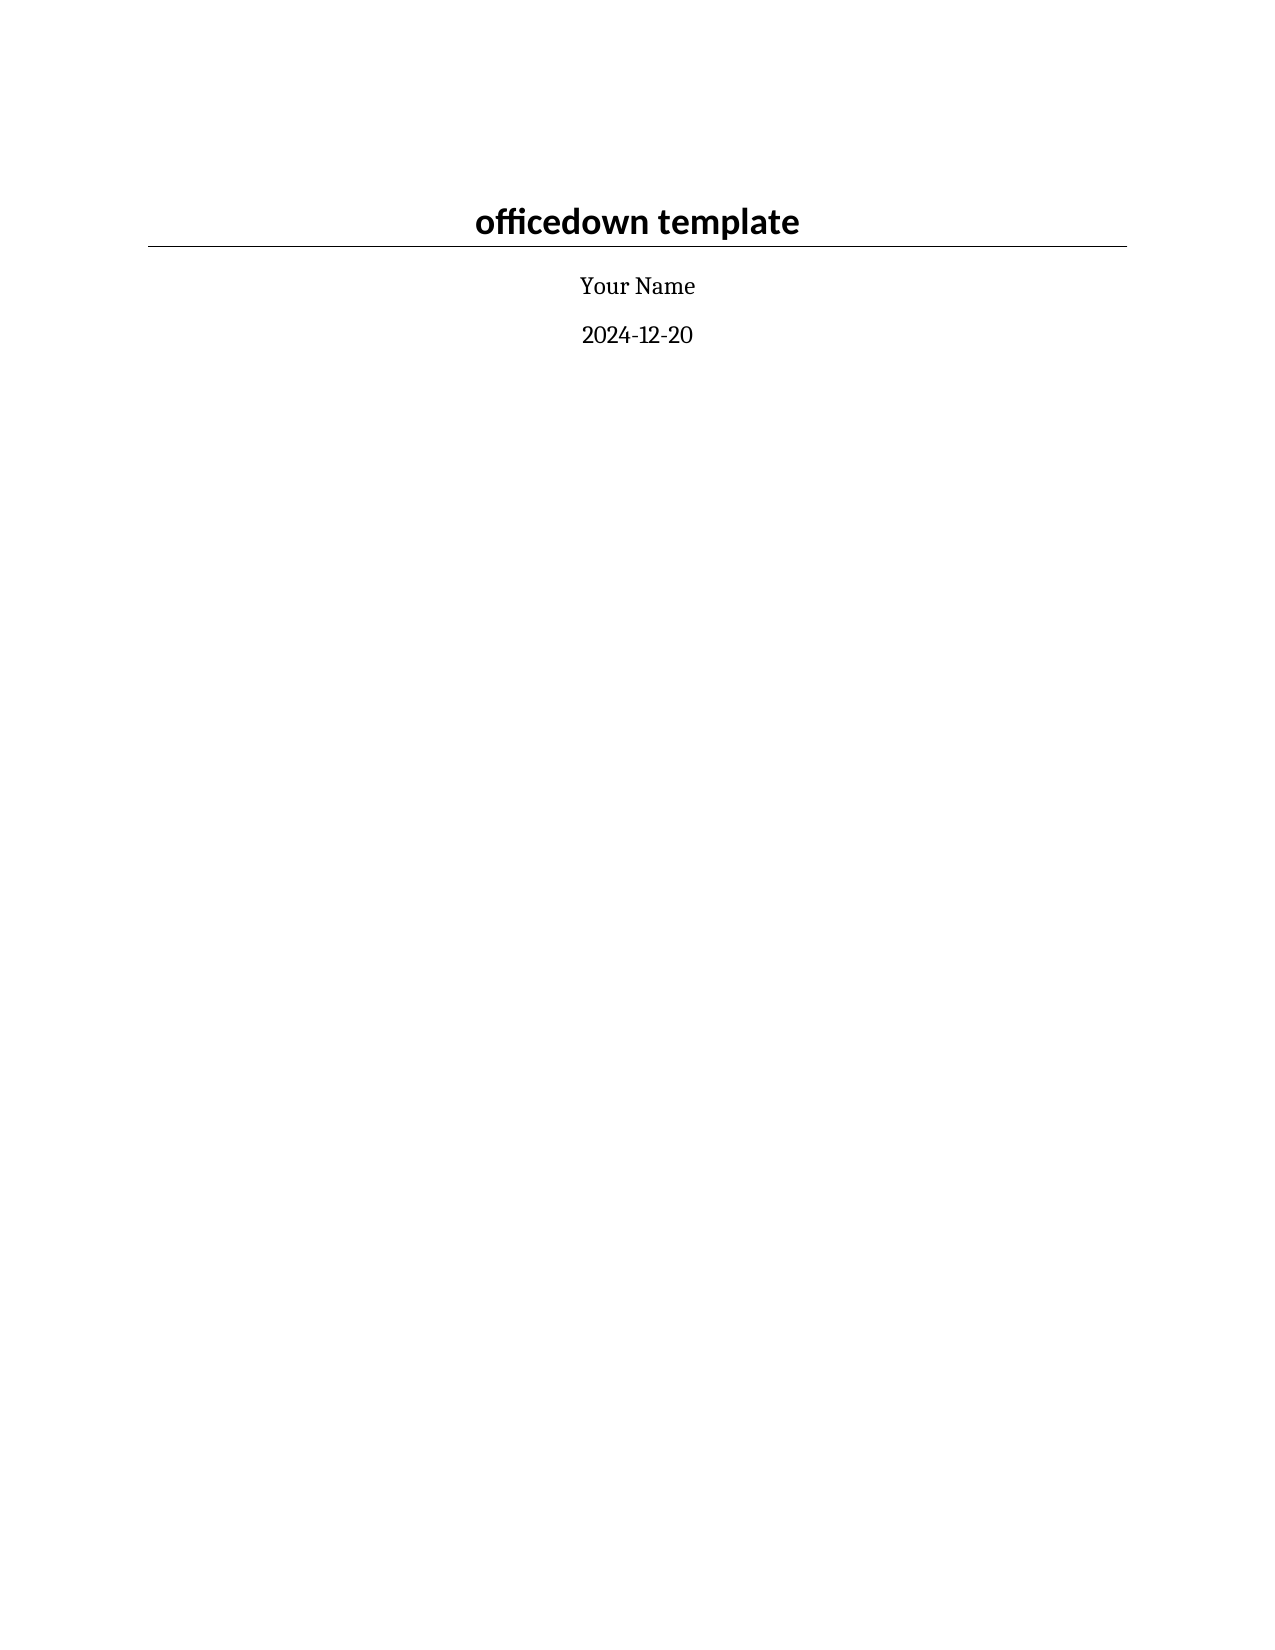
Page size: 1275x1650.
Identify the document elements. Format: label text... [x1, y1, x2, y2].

text 2024-12-20 [148, 321, 1127, 350]
title officedown template [148, 198, 1127, 246]
text Your Name [148, 272, 1127, 300]
